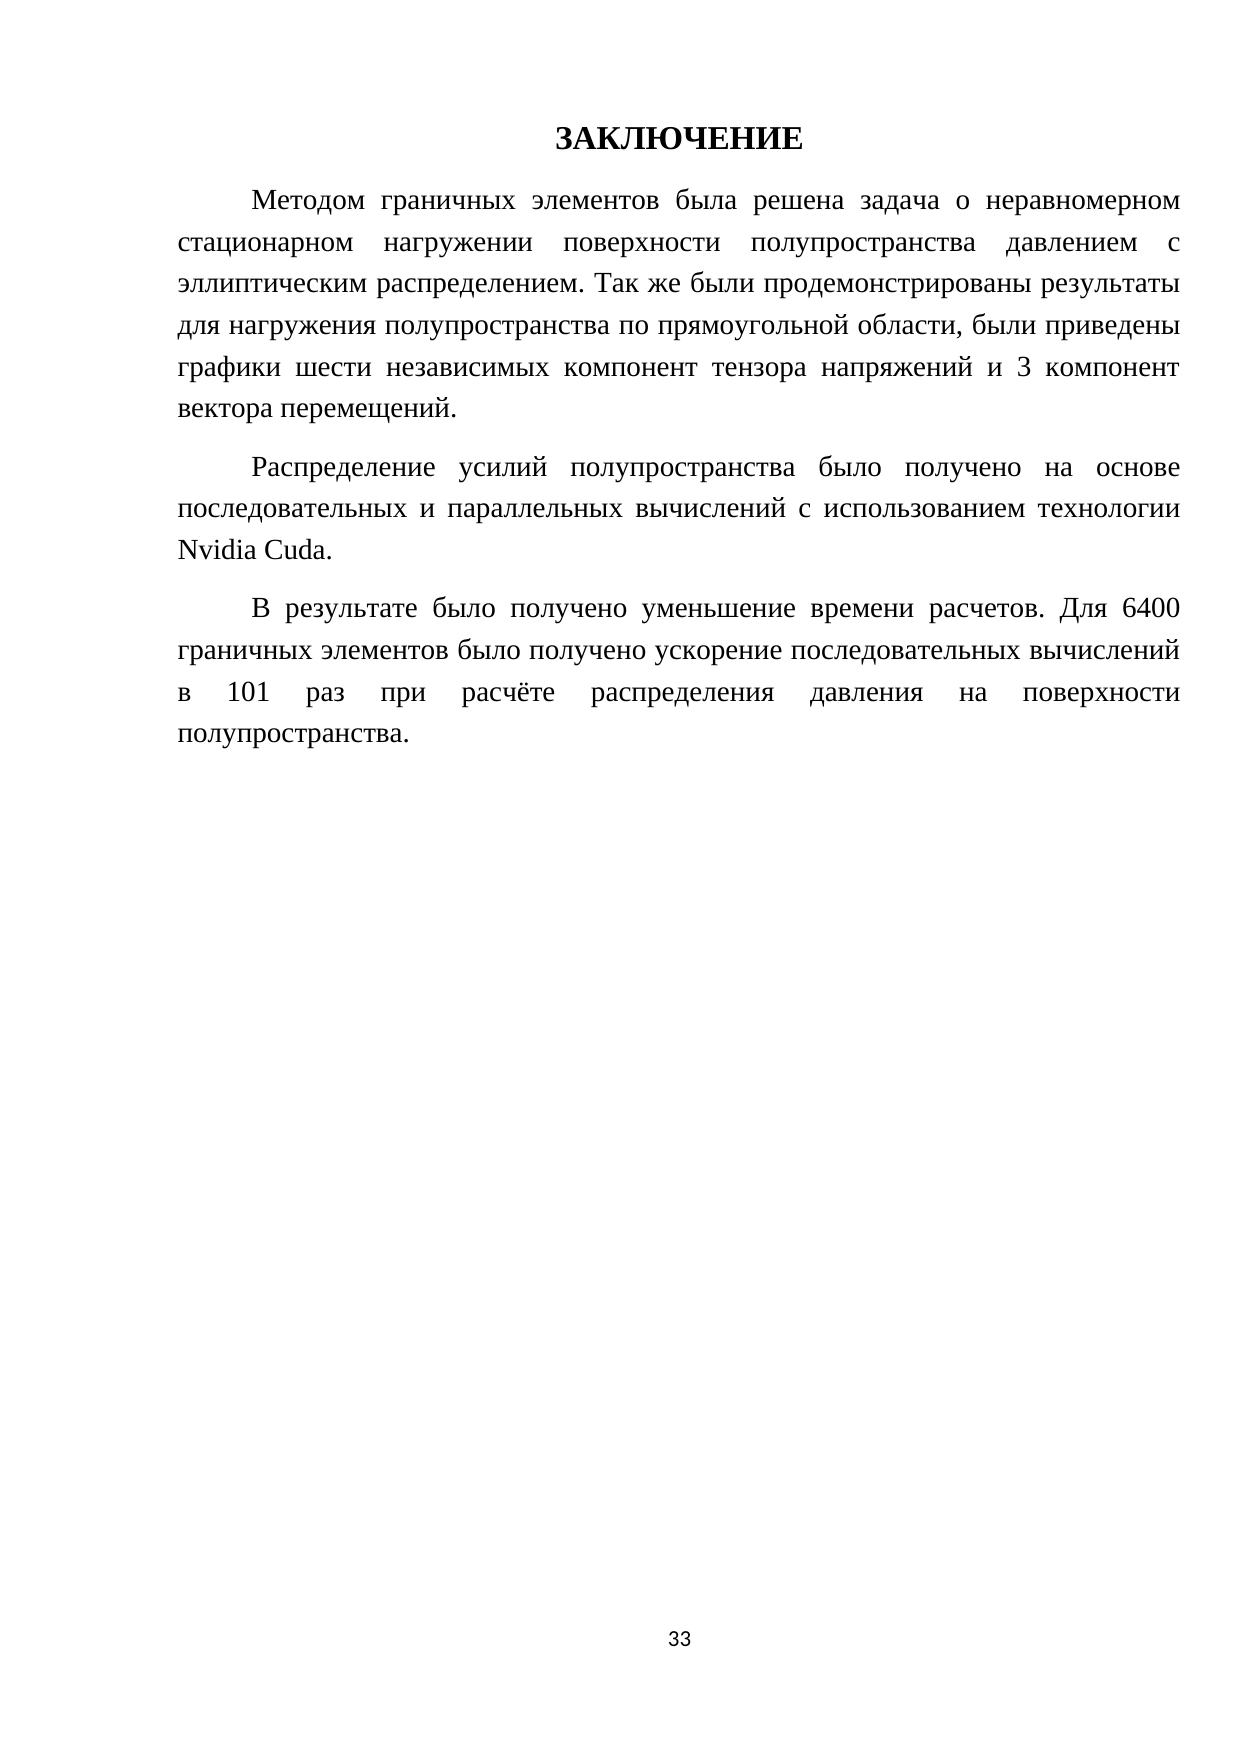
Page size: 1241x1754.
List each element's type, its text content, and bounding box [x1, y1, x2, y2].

text Распределение усилий полупространства было получено на основе последовательных и параллельных вычислений с использованием технологии Nvidia Cuda. [177, 443, 1181, 568]
text В результате было получено уменьшение времени расчетов. Для 6400 граничных элементов было получено ускорение последовательных вычислений в 101 раз при расчёте распределения давления на поверхности полупространства. [177, 584, 1181, 751]
text Методом граничных элементов была решена задача о неравномерном стационарном нагружении поверхности полупространства давлением с эллиптическим распределением. Так же были продемонстрированы результаты для нагружения полупространства по прямоугольной области, были приведены графики шести независимых компонент тензора напряжений и 3 компонент вектора перемещений. [177, 176, 1181, 426]
text ЗАКЛЮЧЕНИЕ [177, 118, 1181, 156]
